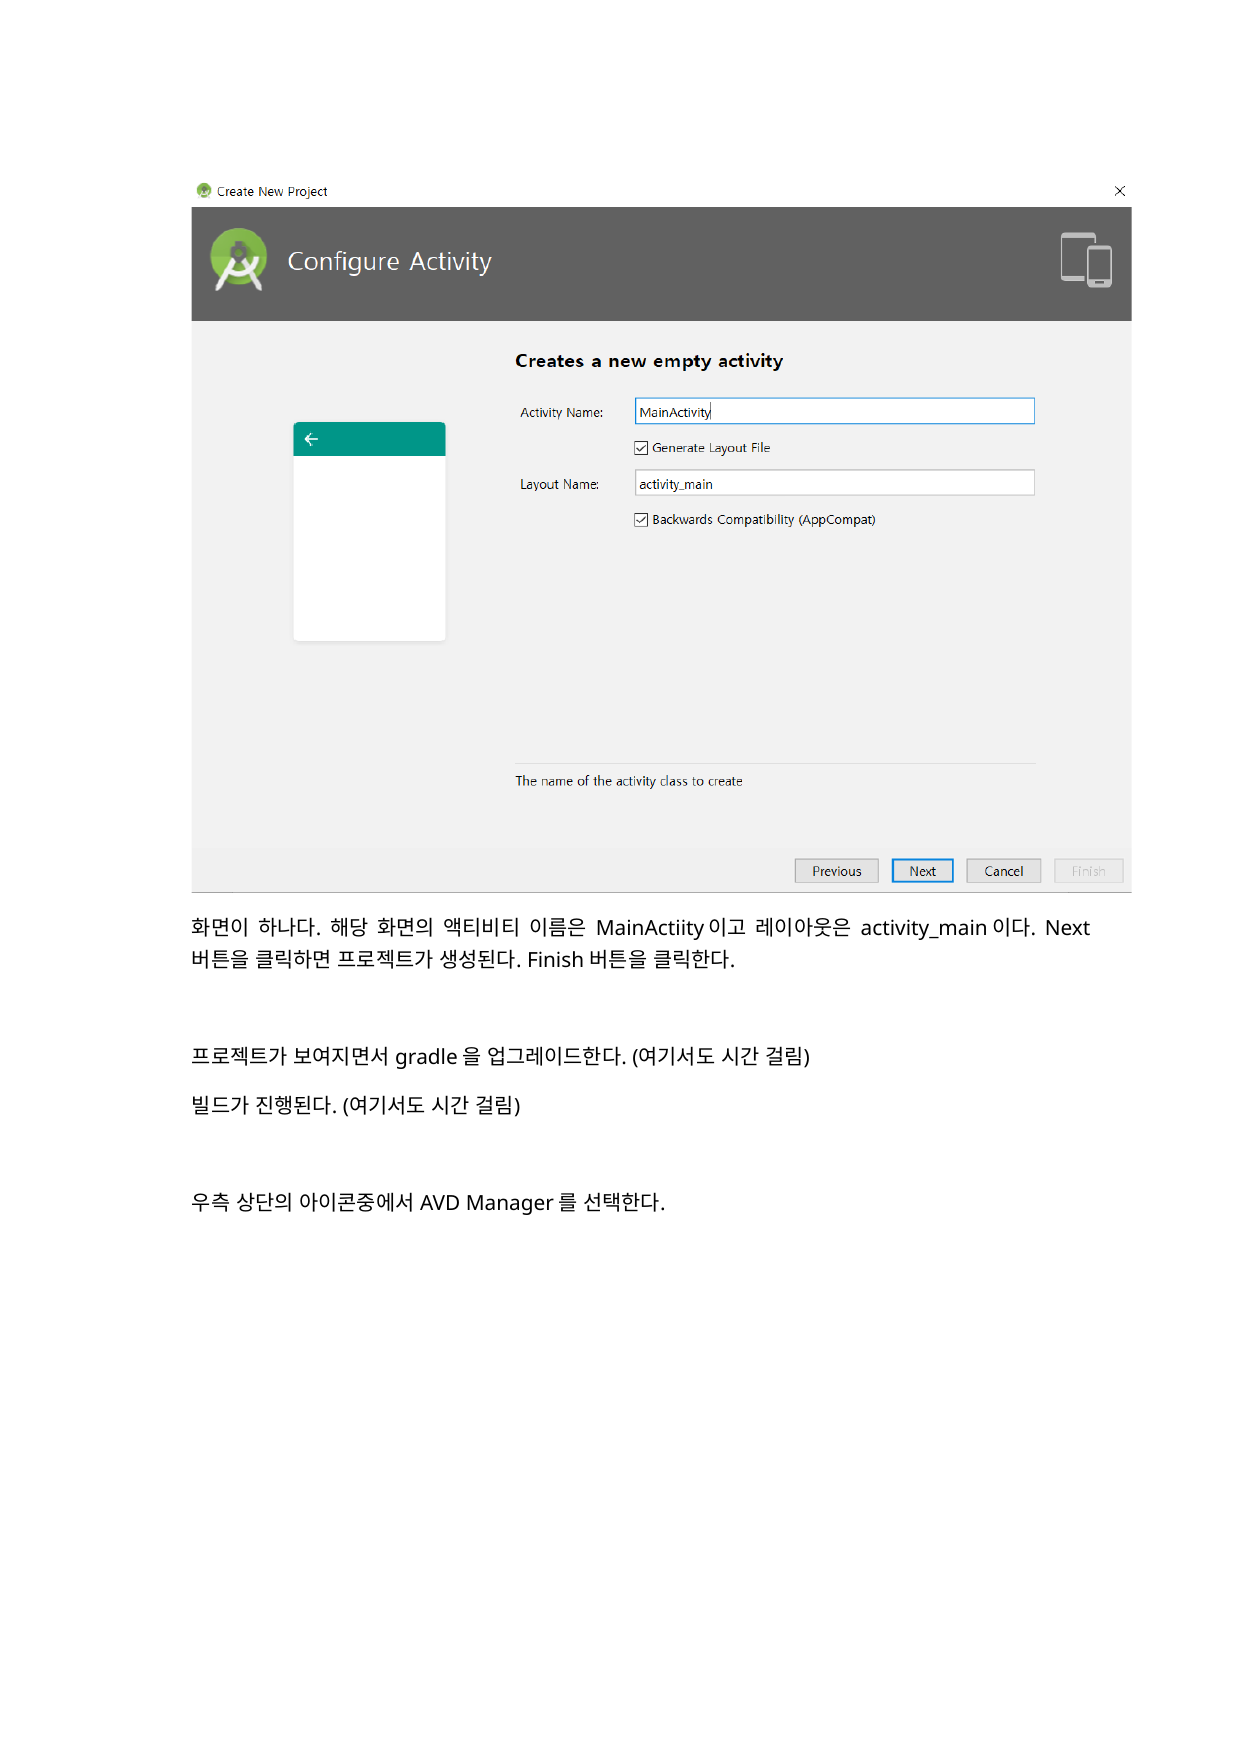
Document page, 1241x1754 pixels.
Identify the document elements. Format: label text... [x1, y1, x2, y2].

picture [191, 177, 1132, 893]
text 화면이 하나다. 해당 화면의 액티비티 이름은 MainActiity이고 레이아웃은 activity_main이다. Next버튼을 클릭하면 프로젝트가 생성된다. Finish 버튼을 클릭한다. [192, 911, 1090, 974]
text 우측 상단의 아이콘중에서 AVD Manager를 선택한다. [192, 1186, 1090, 1217]
text 프로젝트가 보여지면서 gradle을 업그레이드한다. (여기서도 시간 걸림) [192, 1040, 1090, 1071]
text 빌드가 진행된다. (여기서도 시간 걸림) [192, 1090, 1090, 1120]
